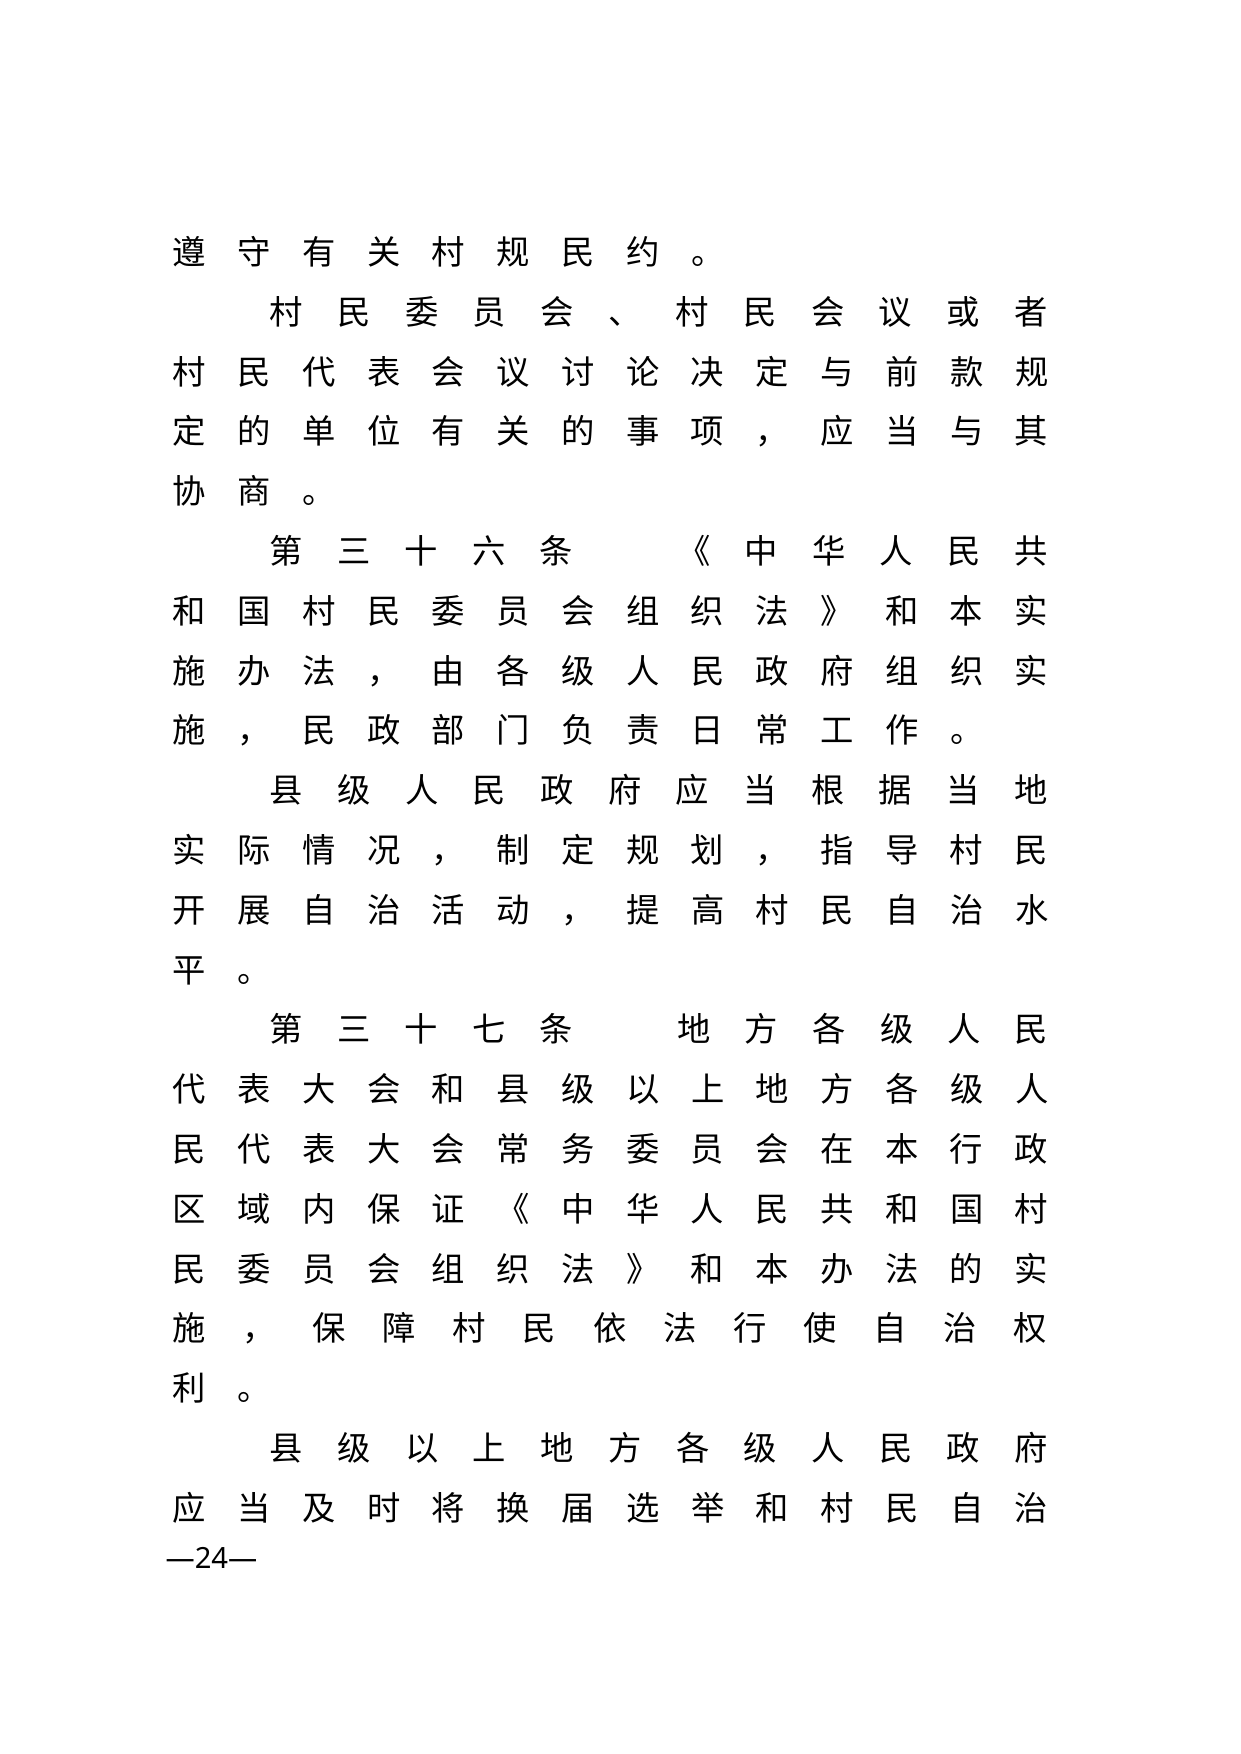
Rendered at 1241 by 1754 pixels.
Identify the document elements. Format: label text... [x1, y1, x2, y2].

text 第三十七条 地方各级人民代表大会和县级以上地方各级人民代表大会常务委员会在本行政区域内保证《中华人民共和国村民委员会组织法》和本办法的实施，保障村民依法行使自治权利。 [172, 997, 1079, 1416]
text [172, 1416, 1079, 1536]
text 县级人民政府应当根据当地实际情况，制定规划，指导村民开展自治活动，提高村民自治水平。 [172, 758, 1079, 997]
text 第三十六条 《中华人民共和国村民委员会组织法》和本实施办法，由各级人民政府组织实施，民政部门负责日常工作。 [172, 519, 1079, 758]
text 村民委员会、村民会议或者村民代表会议讨论决定与前款规定的单位有关的事项，应当与其协商。 [172, 280, 1079, 519]
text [172, 220, 1079, 280]
